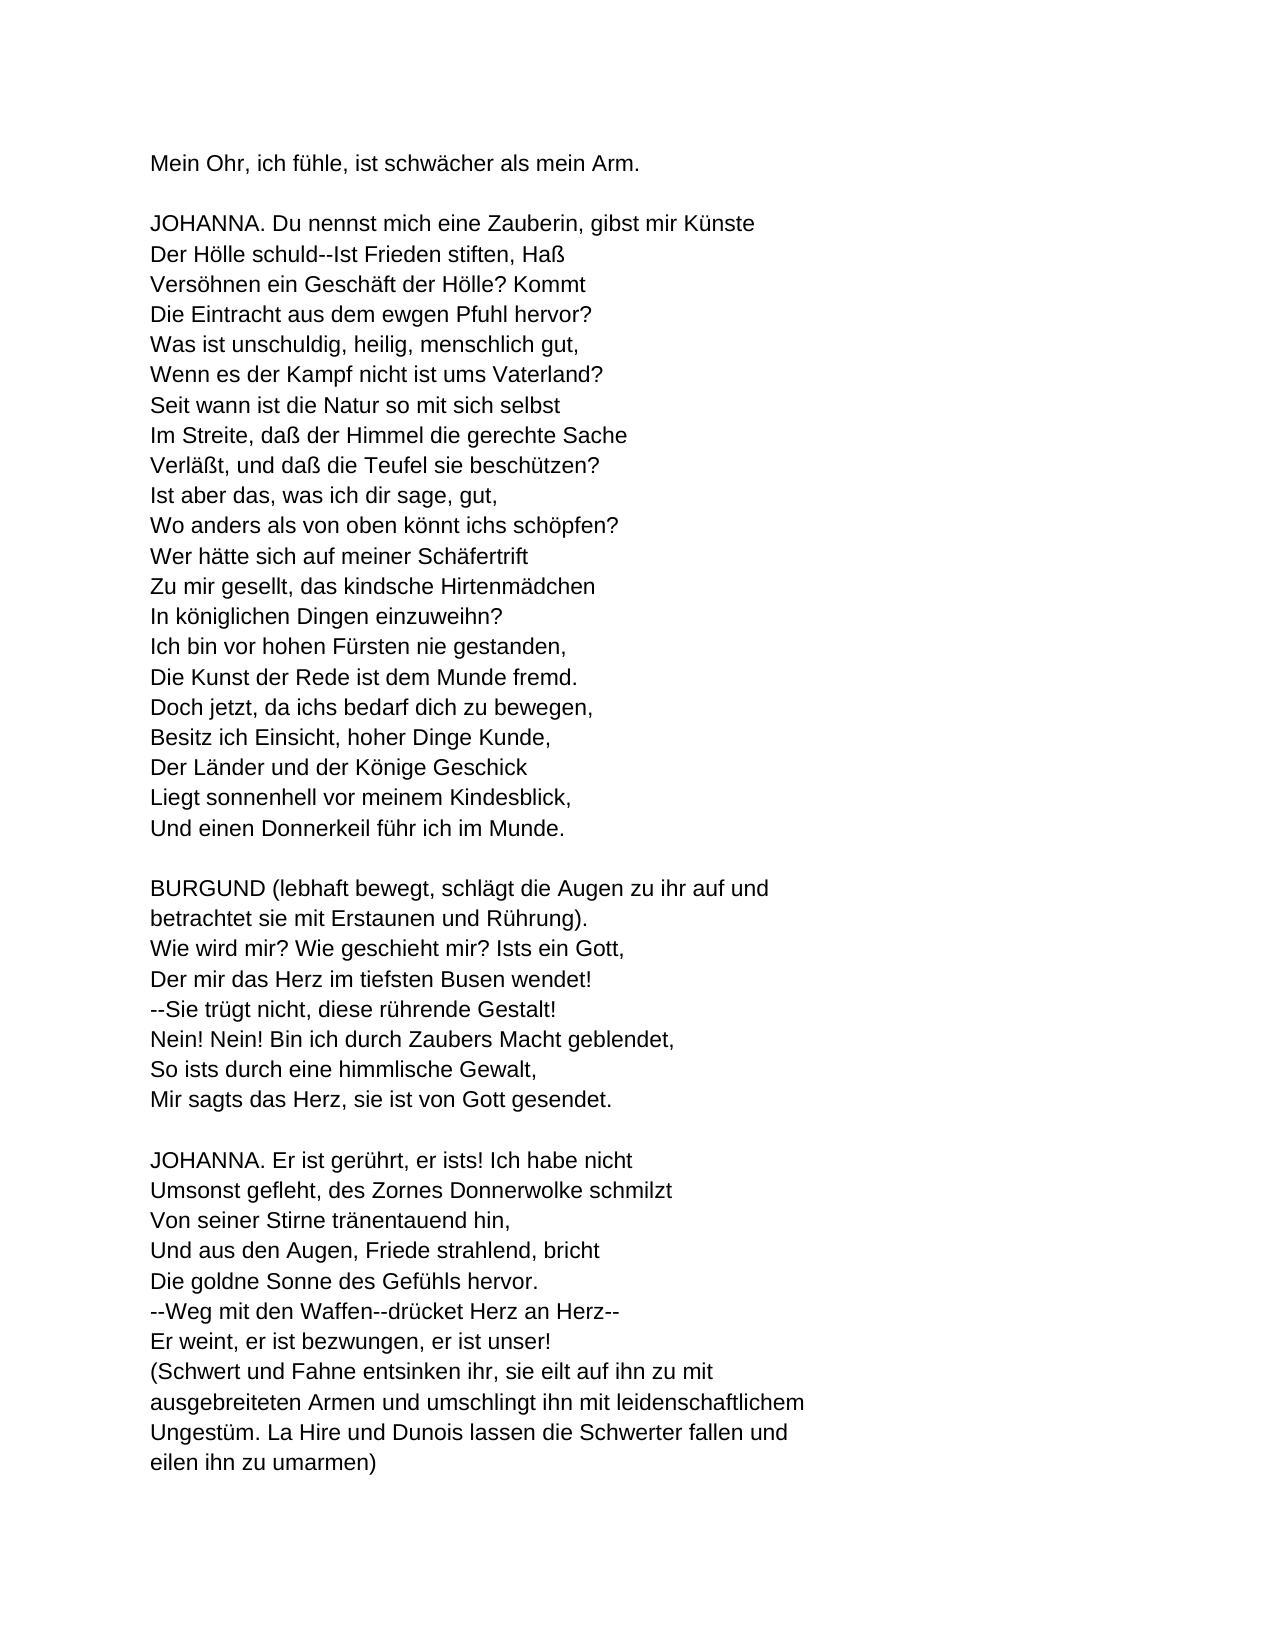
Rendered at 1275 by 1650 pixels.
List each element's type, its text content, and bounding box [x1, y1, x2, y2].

text Ist aber das, was ich dir sage, gut, [150, 482, 1125, 509]
text Mir sagts das Herz, sie ist von Gott gesendet. [150, 1086, 1125, 1113]
text Ich bin vor hohen Fürsten nie gestanden, [150, 633, 1125, 660]
text Und einen Donnerkeil führ ich im Munde. [150, 814, 1125, 841]
text Versöhnen ein Geschäft der Hölle? Kommt [150, 271, 1125, 297]
text Er weint, er ist bezwungen, er ist unser! [150, 1328, 1125, 1354]
text JOHANNA. Er ist gerührt, er ists! Ich habe nicht [150, 1147, 1125, 1173]
text Verläßt, und daß die Teufel sie beschützen? [150, 452, 1125, 478]
text Doch jetzt, da ichs bedarf dich zu bewegen, [150, 694, 1125, 720]
text --Sie trügt nicht, diese rührende Gestalt! [150, 996, 1125, 1022]
text In königlichen Dingen einzuweihn? [150, 603, 1125, 629]
text Im Streite, daß der Himmel die gerechte Sache [150, 422, 1125, 448]
text Zu mir gesellt, das kindsche Hirtenmädchen [150, 573, 1125, 599]
text Seit wann ist die Natur so mit sich selbst [150, 392, 1125, 418]
text Wer hätte sich auf meiner Schäfertrift [150, 543, 1125, 569]
text Mein Ohr, ich fühle, ist schwächer als mein Arm. [150, 150, 1125, 176]
text Die Kunst der Rede ist dem Munde fremd. [150, 663, 1125, 690]
text --Weg mit den Waffen--drücket Herz an Herz-- [150, 1298, 1125, 1324]
text Wenn es der Kampf nicht ist ums Vaterland? [150, 361, 1125, 388]
text Von seiner Stirne tränentauend hin, [150, 1207, 1125, 1234]
text eilen ihn zu umarmen) [150, 1449, 1125, 1475]
text Und aus den Augen, Friede strahlend, bricht [150, 1237, 1125, 1264]
text Wo anders als von oben könnt ichs schöpfen? [150, 512, 1125, 539]
text Umsonst gefleht, des Zornes Donnerwolke schmilzt [150, 1177, 1125, 1203]
text ausgebreiteten Armen und umschlingt ihn mit leidenschaftlichem [150, 1388, 1125, 1415]
text Liegt sonnenhell vor meinem Kindesblick, [150, 784, 1125, 811]
text Der Länder und der Könige Geschick [150, 754, 1125, 781]
text betrachtet sie mit Erstaunen und Rührung). [150, 905, 1125, 932]
text Der mir das Herz im tiefsten Busen wendet! [150, 966, 1125, 992]
text (Schwert und Fahne entsinken ihr, sie eilt auf ihn zu mit [150, 1358, 1125, 1385]
text BURGUND (lebhaft bewegt, schlägt die Augen zu ihr auf und [150, 875, 1125, 901]
text JOHANNA. Du nennst mich eine Zauberin, gibst mir Künste [150, 210, 1125, 237]
text Wie wird mir? Wie geschieht mir? Ists ein Gott, [150, 935, 1125, 962]
text Ungestüm. La Hire und Dunois lassen die Schwerter fallen und [150, 1419, 1125, 1445]
text Besitz ich Einsicht, hoher Dinge Kunde, [150, 724, 1125, 750]
text Was ist unschuldig, heilig, menschlich gut, [150, 331, 1125, 358]
text Die Eintracht aus dem ewgen Pfuhl hervor? [150, 301, 1125, 327]
text Der Hölle schuld--Ist Frieden stiften, Haß [150, 241, 1125, 267]
text Nein! Nein! Bin ich durch Zaubers Macht geblendet, [150, 1026, 1125, 1052]
text So ists durch eine himmlische Gewalt, [150, 1056, 1125, 1083]
text Die goldne Sonne des Gefühls hervor. [150, 1268, 1125, 1294]
